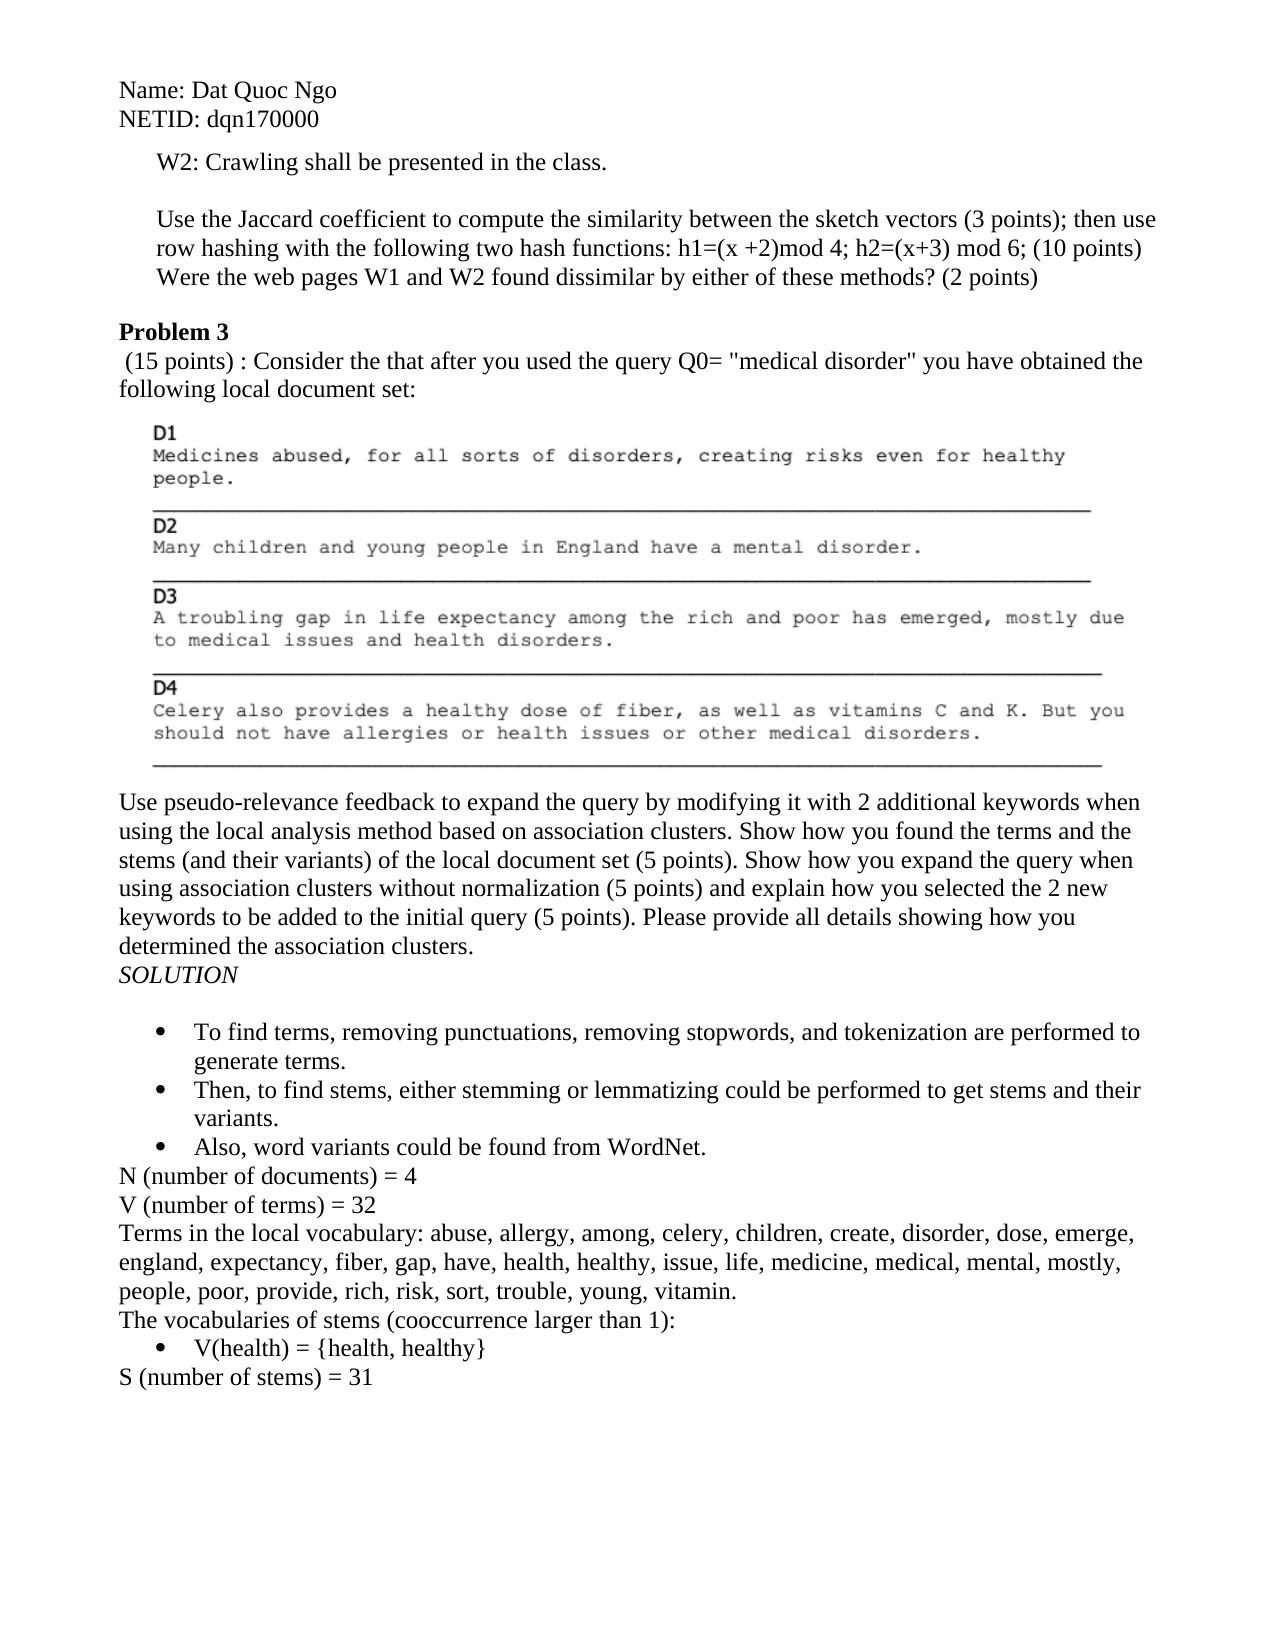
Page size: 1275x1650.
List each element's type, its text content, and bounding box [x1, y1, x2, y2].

text (15 points) : Consider the that after you used the query Q0= "medical disorder" you have obtained the following local document set: [118, 346, 1156, 403]
picture [118, 403, 1157, 788]
text Use the Jaccard coefficient to compute the similarity between the sketch vectors (3 points); then use row hashing with the following two hash functions: h1=(x +2)mod 4; h2=(x+3) mod 6; (10 points) Were the web pages W1 and W2 found dissimilar by either of these methods? (2 points) [156, 204, 1156, 291]
text V (number of terms) = 32 [118, 1190, 1156, 1218]
text SOLUTION [118, 960, 1156, 988]
text The vocabularies of stems (cooccurrence larger than 1): [118, 1305, 1156, 1333]
list Then, to find stems, either stemming or lemmatizing could be performed to get stems and their variants. [156, 1075, 1156, 1132]
list Also, word variants could be found from WordNet. [156, 1132, 1156, 1161]
text Problem 3 [118, 317, 1156, 346]
list V(health) = {health, healthy} [156, 1333, 1156, 1362]
text N (number of documents) = 4 [118, 1161, 1156, 1190]
text S (number of stems) = 31 [118, 1362, 1156, 1391]
text Terms in the local vocabulary: abuse, allergy, among, celery, children, create, disorder, dose, emerge, england, expectancy, fiber, gap, have, health, healthy, issue, life, medicine, medical, mental, mostly, people, poor, provide, rich, risk, sort, trouble, young, vitamin. [118, 1218, 1156, 1305]
list To find terms, removing punctuations, removing stopwords, and tokenization are performed to generate terms. [156, 1017, 1156, 1075]
text Use pseudo-relevance feedback to expand the query by modifying it with 2 additional keywords when using the local analysis method based on association clusters. Show how you found the terms and the stems (and their variants) of the local document set (5 points). Show how you expand the query when using association clusters without normalization (5 points) and explain how you selected the 2 new keywords to be added to the initial query (5 points). Please provide all details showing how you determined the association clusters. [118, 788, 1156, 960]
text W2: Crawling shall be presented in the class. [156, 147, 1156, 176]
